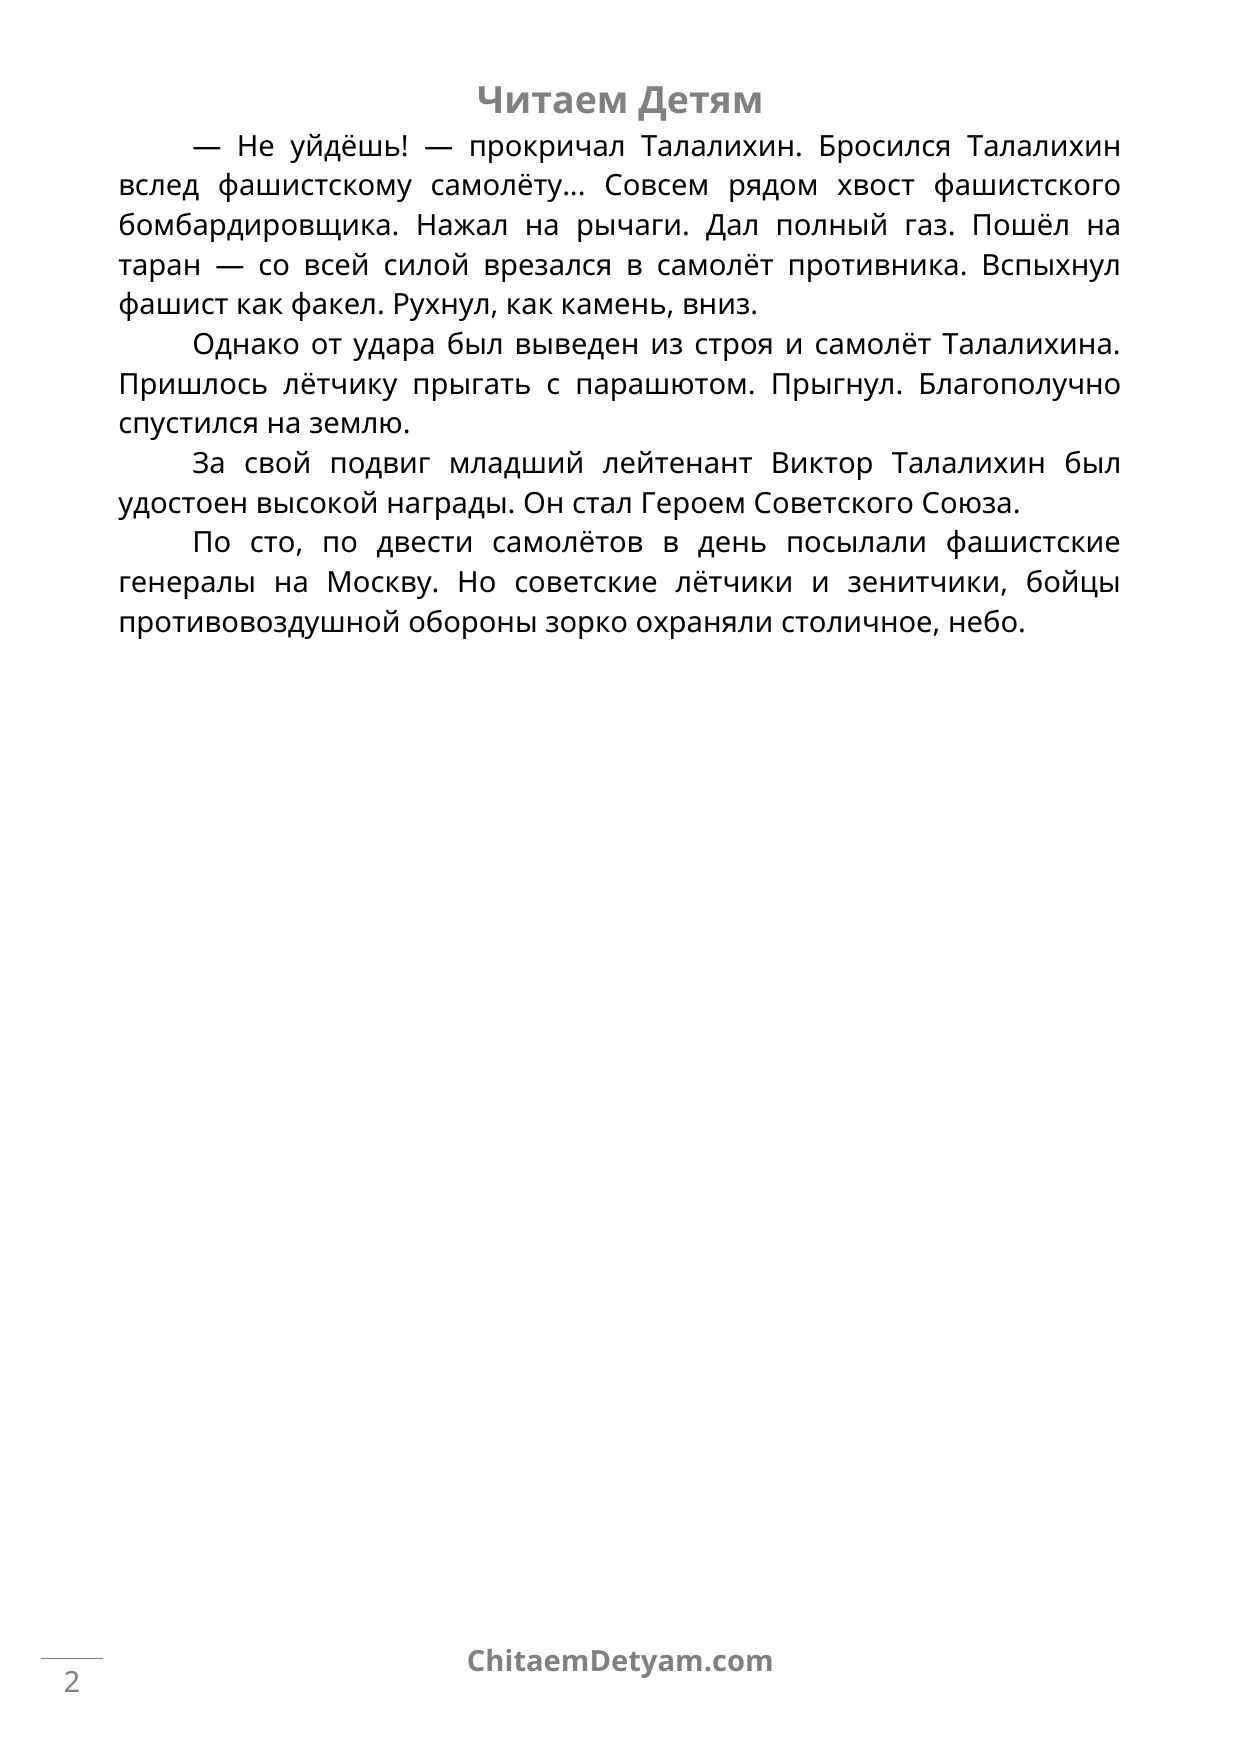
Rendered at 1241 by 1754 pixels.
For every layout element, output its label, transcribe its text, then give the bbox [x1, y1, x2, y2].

text Однако от удара был выведен из строя и самолёт Талалихина. Пришлось лётчику прыгать с парашютом. Прыгнул. Благополучно спустился на землю. [118, 323, 1122, 442]
text По сто, по двести самолётов в день посылали фашистские генералы на Москву. Но советские лётчики и зенитчики, бойцы противовоздушной обороны зорко охраняли столичное, небо. [118, 522, 1122, 641]
text За свой подвиг младший лейтенант Виктор Талалихин был удостоен высокой награды. Он стал Героем Советского Союза. [118, 442, 1122, 522]
text — Не уйдёшь! — прокричал Талалихин. Бросился Талалихин вслед фашистскому самолёту... Совсем рядом хвост фашистского бомбардировщика. Нажал на рычаги. Дал полный газ. Пошёл на таран — со всей силой врезался в самолёт противника. Вспыхнул фашист как факел. Рухнул, как камень, вниз. [118, 125, 1122, 323]
